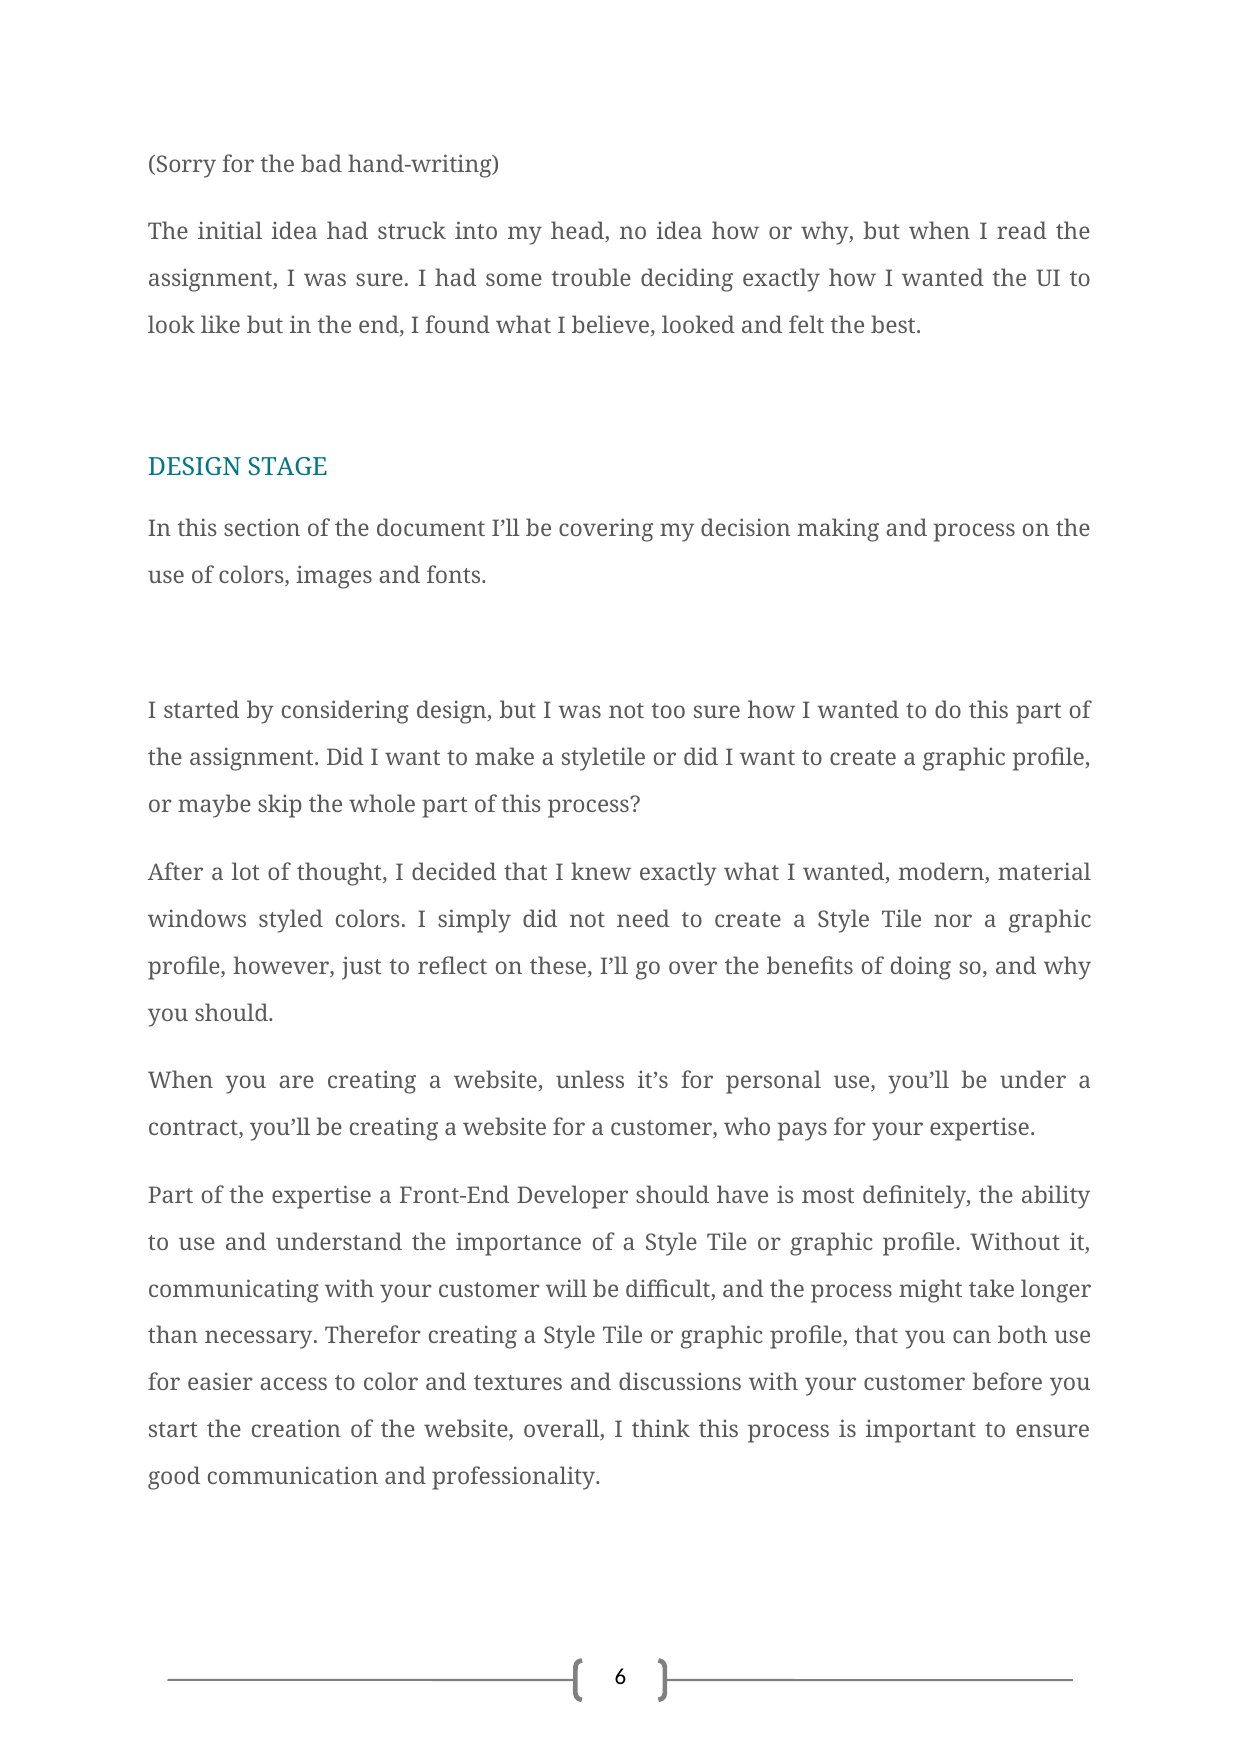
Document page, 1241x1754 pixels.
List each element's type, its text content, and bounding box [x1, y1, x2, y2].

text (Sorry for the bad hand-writing) [148, 148, 1093, 179]
text I started by considering design, but I was not too sure how I wanted to do this part of the assignment. Did I want to make a styletile or did I want to create a graphic profile, or maybe skip the whole part of this process? [148, 694, 1093, 819]
text When you are creating a website, unless it’s for personal use, you’ll be under a contract, you’ll be creating a website for a customer, who pays for your expertise. [148, 1064, 1093, 1142]
text After a lot of thought, I decided that I knew exactly what I wanted, modern, material windows styled colors. I simply did not need to create a Style Tile nor a graphic profile, however, just to reflect on these, I’ll go over the benefits of doing so, and why you should. [148, 856, 1093, 1028]
text In this section of the document I’ll be covering my decision making and process on the use of colors, images and fonts. [148, 512, 1093, 590]
text The initial idea had struck into my head, no idea how or why, but when I read the assignment, I was sure. I had some trouble deciding exactly how I wanted the UI to look like but in the end, I found what I believe, looked and felt the best. [148, 215, 1093, 340]
text Part of the expertise a Front-End Developer should have is most definitely, the ability to use and understand the importance of a Style Tile or graphic profile. Without it, communicating with your customer will be difficult, and the process might take longer than necessary. Therefor creating a Style Tile or graphic profile, that you can both use for easier access to color and textures and discussions with your customer before you start the creation of the website, overall, I think this process is important to ensure good communication and professionality. [148, 1179, 1093, 1491]
text Design stage [148, 449, 1093, 483]
